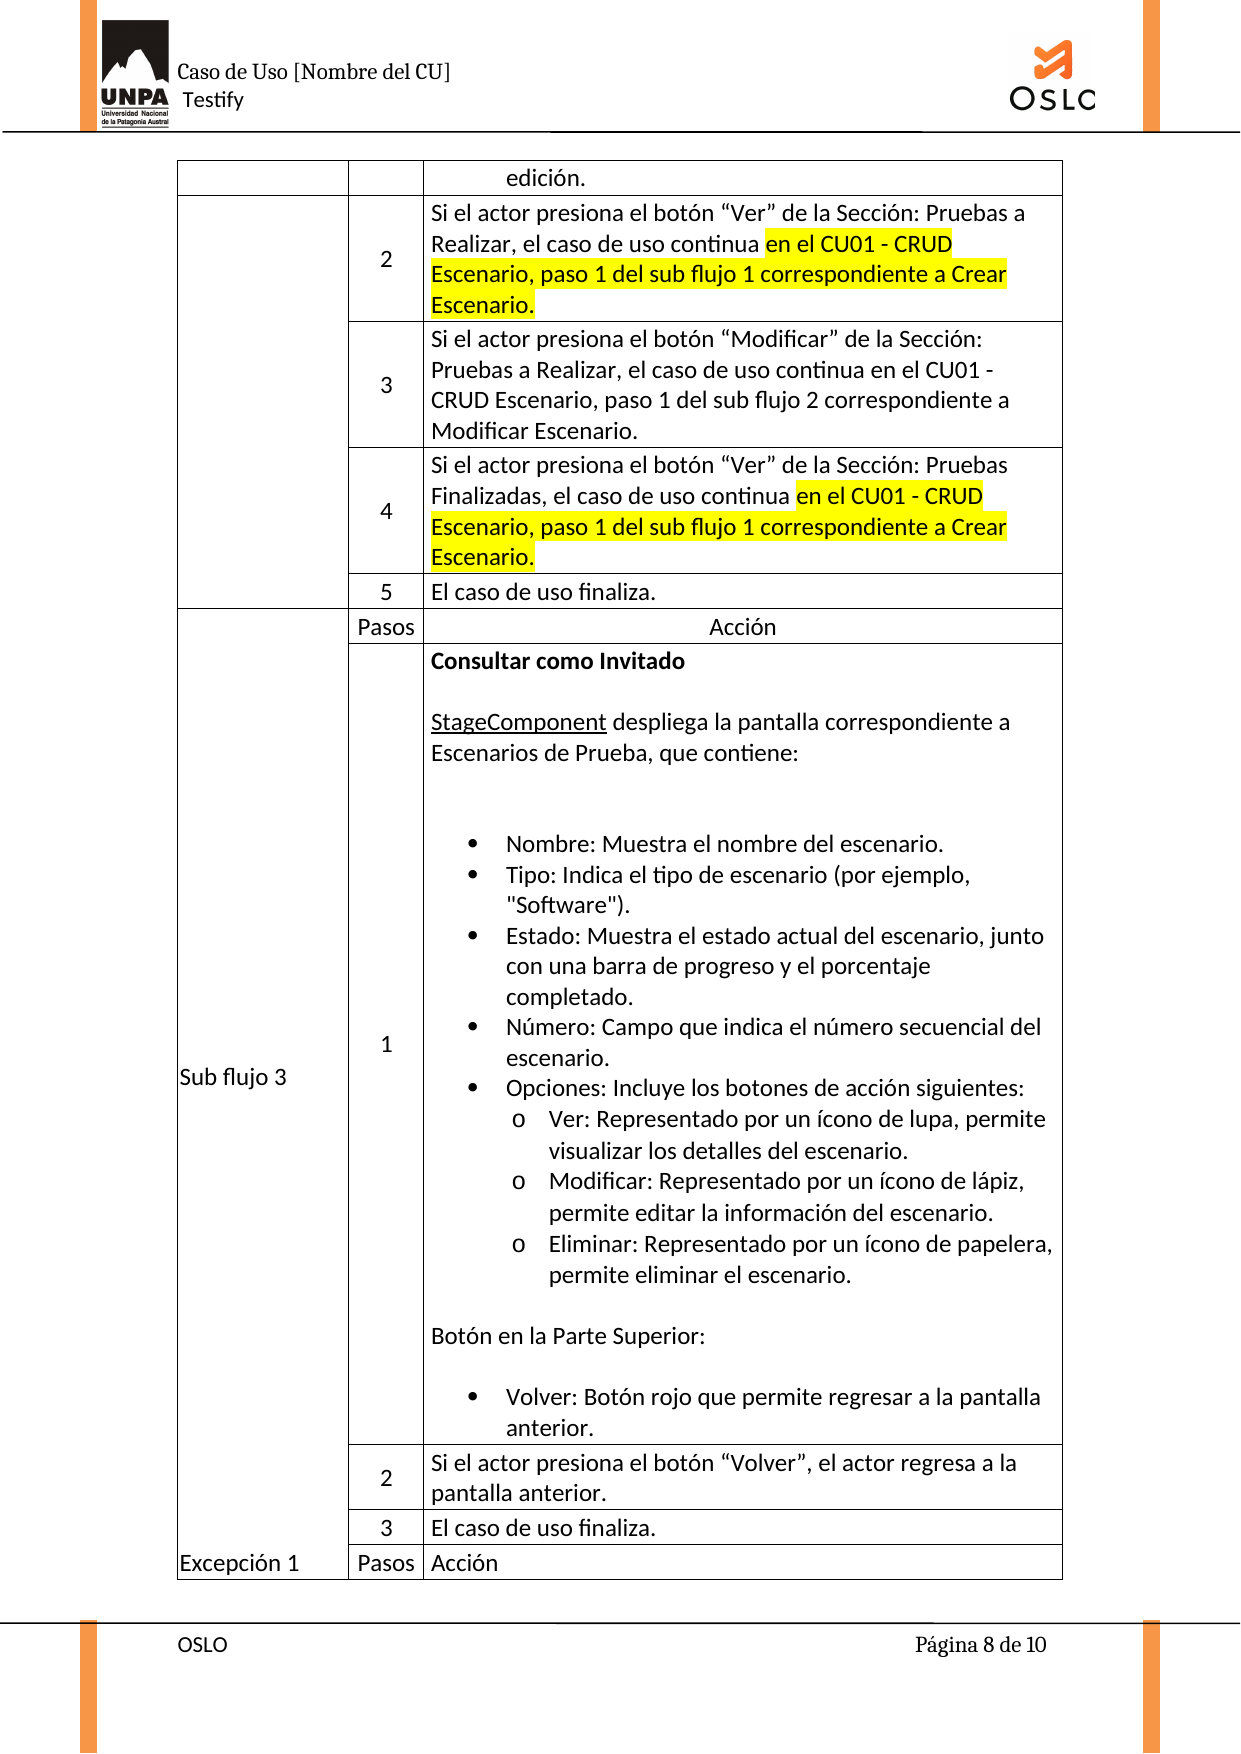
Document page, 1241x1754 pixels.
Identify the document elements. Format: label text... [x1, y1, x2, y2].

table_cell 3 [349, 322, 423, 447]
table_cell 4 [349, 448, 423, 573]
picture [100, 18, 170, 129]
table_cell Consultar como Invitado StageComponent despliega la pantalla correspondiente a Escenarios de Prueba, que contiene: Nombre: Muestra el nombre del escenario. Tipo: Indica el tipo de escenario (por ejemplo, "Software"). Estado: Muestra el estado actual del escenario, junto con una barra de progreso y el porcentaje completado. Número: Campo que indica el número secuencial del escenario. Opciones: Incluye los botones de acción siguientes: Ver: Representado por un ícono de lupa, permite visualizar los detalles del escenario. Modificar: Representado por un ícono de lápiz, permite editar la información del escenario. Eliminar: Representado por un ícono de papelera, permite eliminar el escenario. Botón en la Parte Superior: Volver: Botón rojo que permite regresar a la pantalla anterior. [424, 644, 1062, 1444]
table_cell [178, 196, 348, 608]
table_cell Si el actor presiona el botón “Ver” de la Sección: Pruebas a Realizar, el caso de uso continua en el CU01 - CRUD Escenario, paso 1 del sub flujo 1 correspondiente a Crear Escenario. [424, 196, 1062, 321]
table_cell 2 [349, 1445, 423, 1509]
table_cell Si el actor presiona el botón “Ver” de la Sección: Pruebas Finalizadas, el caso de uso continua en el CU01 - CRUD Escenario, paso 1 del sub flujo 1 correspondiente a Crear Escenario. [424, 448, 1062, 573]
table_cell Pasos [349, 609, 423, 643]
table_cell 1 [349, 644, 423, 1444]
table_cell Pasos [349, 1545, 423, 1579]
table_cell Si el actor presiona el botón “Modificar” de la Sección: Pruebas a Realizar, el caso de uso continua en el CU01 - CRUD Escenario, paso 1 del sub flujo 2 correspondiente a Modificar Escenario. [424, 322, 1062, 447]
table_cell El caso de uso finaliza. [424, 574, 1062, 608]
table_cell 1 [349, 161, 423, 194]
table_cell El caso de uso finaliza. [424, 1510, 1062, 1544]
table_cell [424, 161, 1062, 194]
picture [1007, 32, 1095, 112]
table_cell Sub flujo 3 [178, 609, 348, 1544]
table_cell Acción [424, 609, 1062, 643]
table_cell Excepción 1 [178, 1544, 348, 1579]
table_cell 5 [349, 574, 423, 608]
table_cell 3 [349, 1510, 423, 1544]
table_cell 2 [349, 196, 423, 321]
table_cell Si el actor presiona el botón “Volver”, el actor regresa a la pantalla anterior. [424, 1445, 1062, 1509]
table_cell Acción [424, 1545, 1062, 1579]
